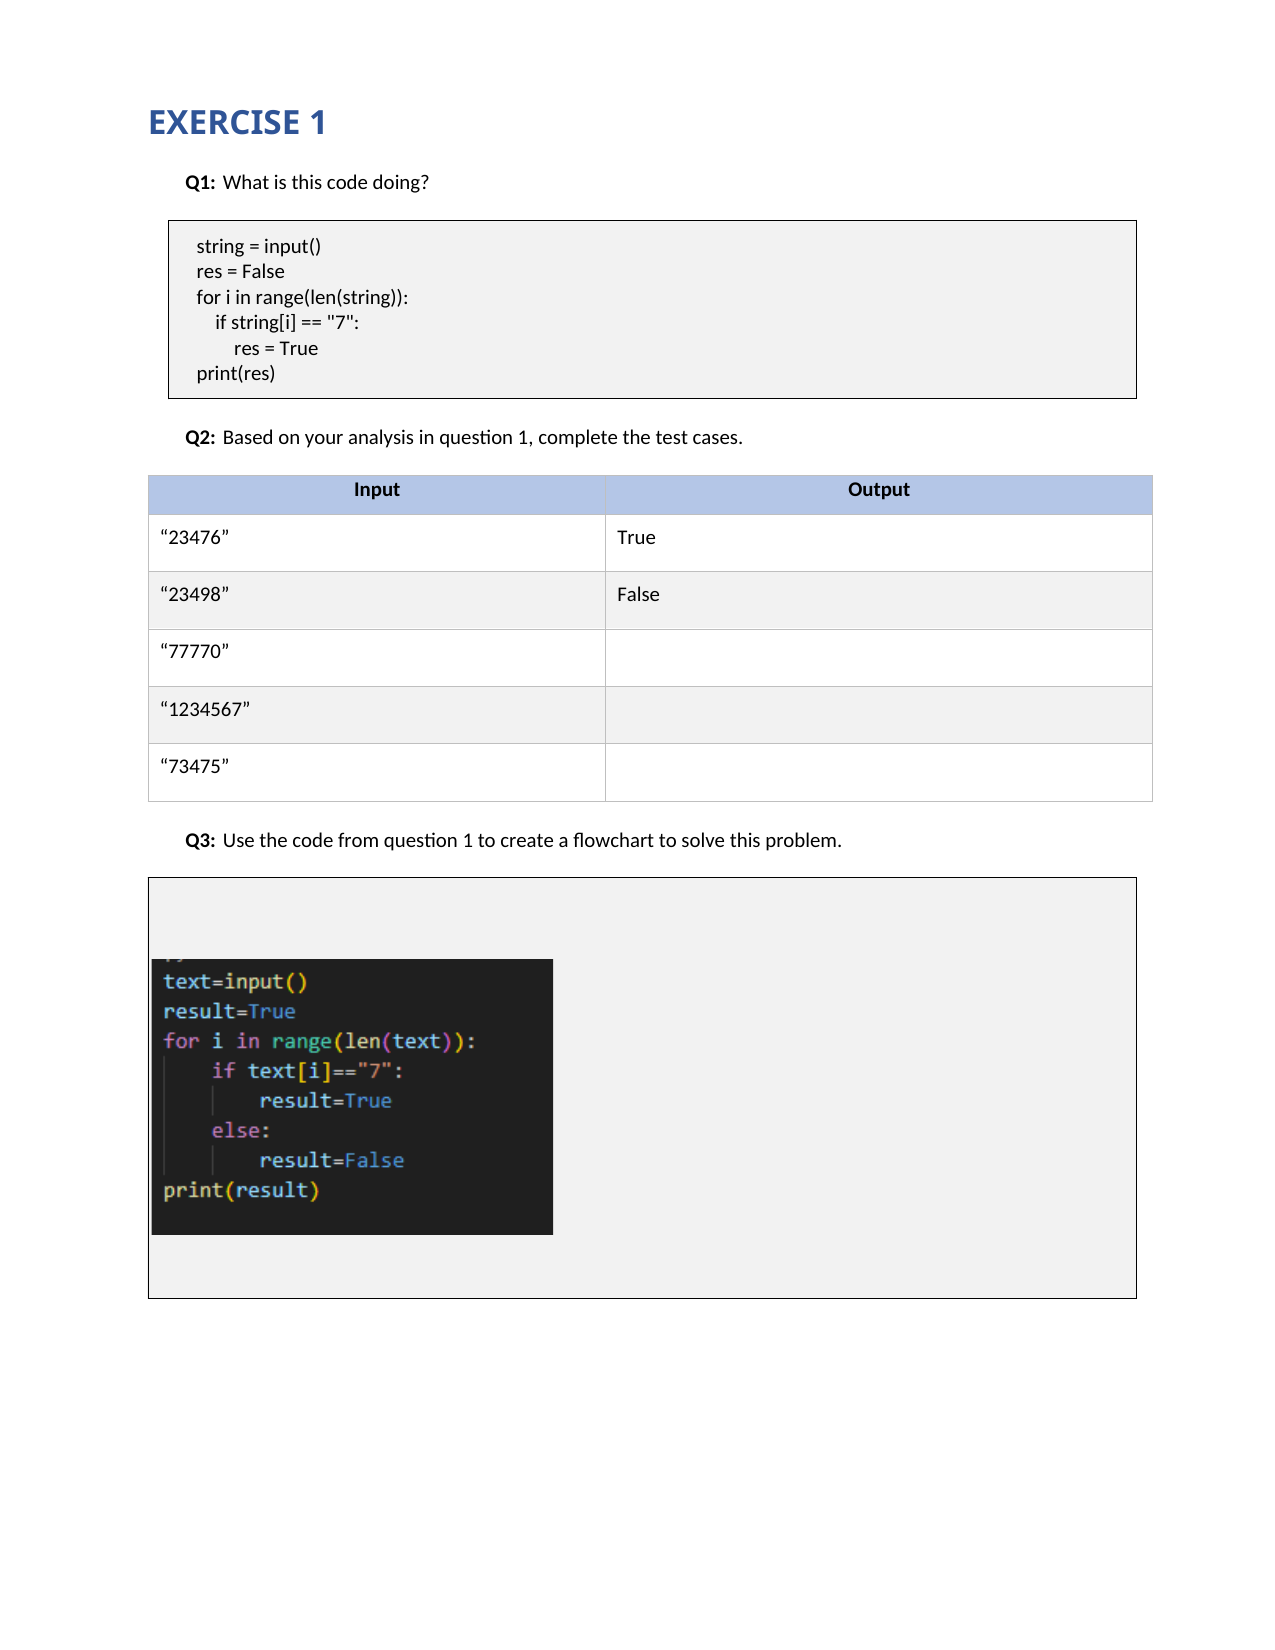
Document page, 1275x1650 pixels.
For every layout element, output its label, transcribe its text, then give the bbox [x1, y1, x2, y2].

table_header Input [149, 476, 605, 514]
table_cell False [606, 572, 1152, 628]
text print(res) [169, 347, 1136, 398]
table_cell [606, 687, 1152, 743]
text What is this code doing? [185, 169, 1127, 195]
table_cell [606, 744, 1152, 801]
text string = input() [169, 221, 1136, 245]
table_cell “23476” [149, 515, 605, 571]
table_cell “1234567” [149, 687, 605, 743]
text Based on your analysis in question 1, complete the test cases. [185, 424, 1127, 450]
text res = True [169, 321, 1136, 347]
text res = False [169, 245, 1136, 271]
table_header Output [606, 476, 1152, 514]
text if string[i] == "7": [169, 296, 1136, 321]
picture [151, 959, 554, 1235]
table_cell “23498” [149, 572, 605, 628]
text for i in range(len(string)): [169, 271, 1136, 296]
table_cell True [606, 515, 1152, 571]
text Use the code from question 1 to create a flowchart to solve this problem. [185, 827, 1127, 852]
table_cell “77770” [149, 630, 605, 686]
table_cell “73475” [149, 744, 605, 801]
table_cell [606, 630, 1152, 686]
